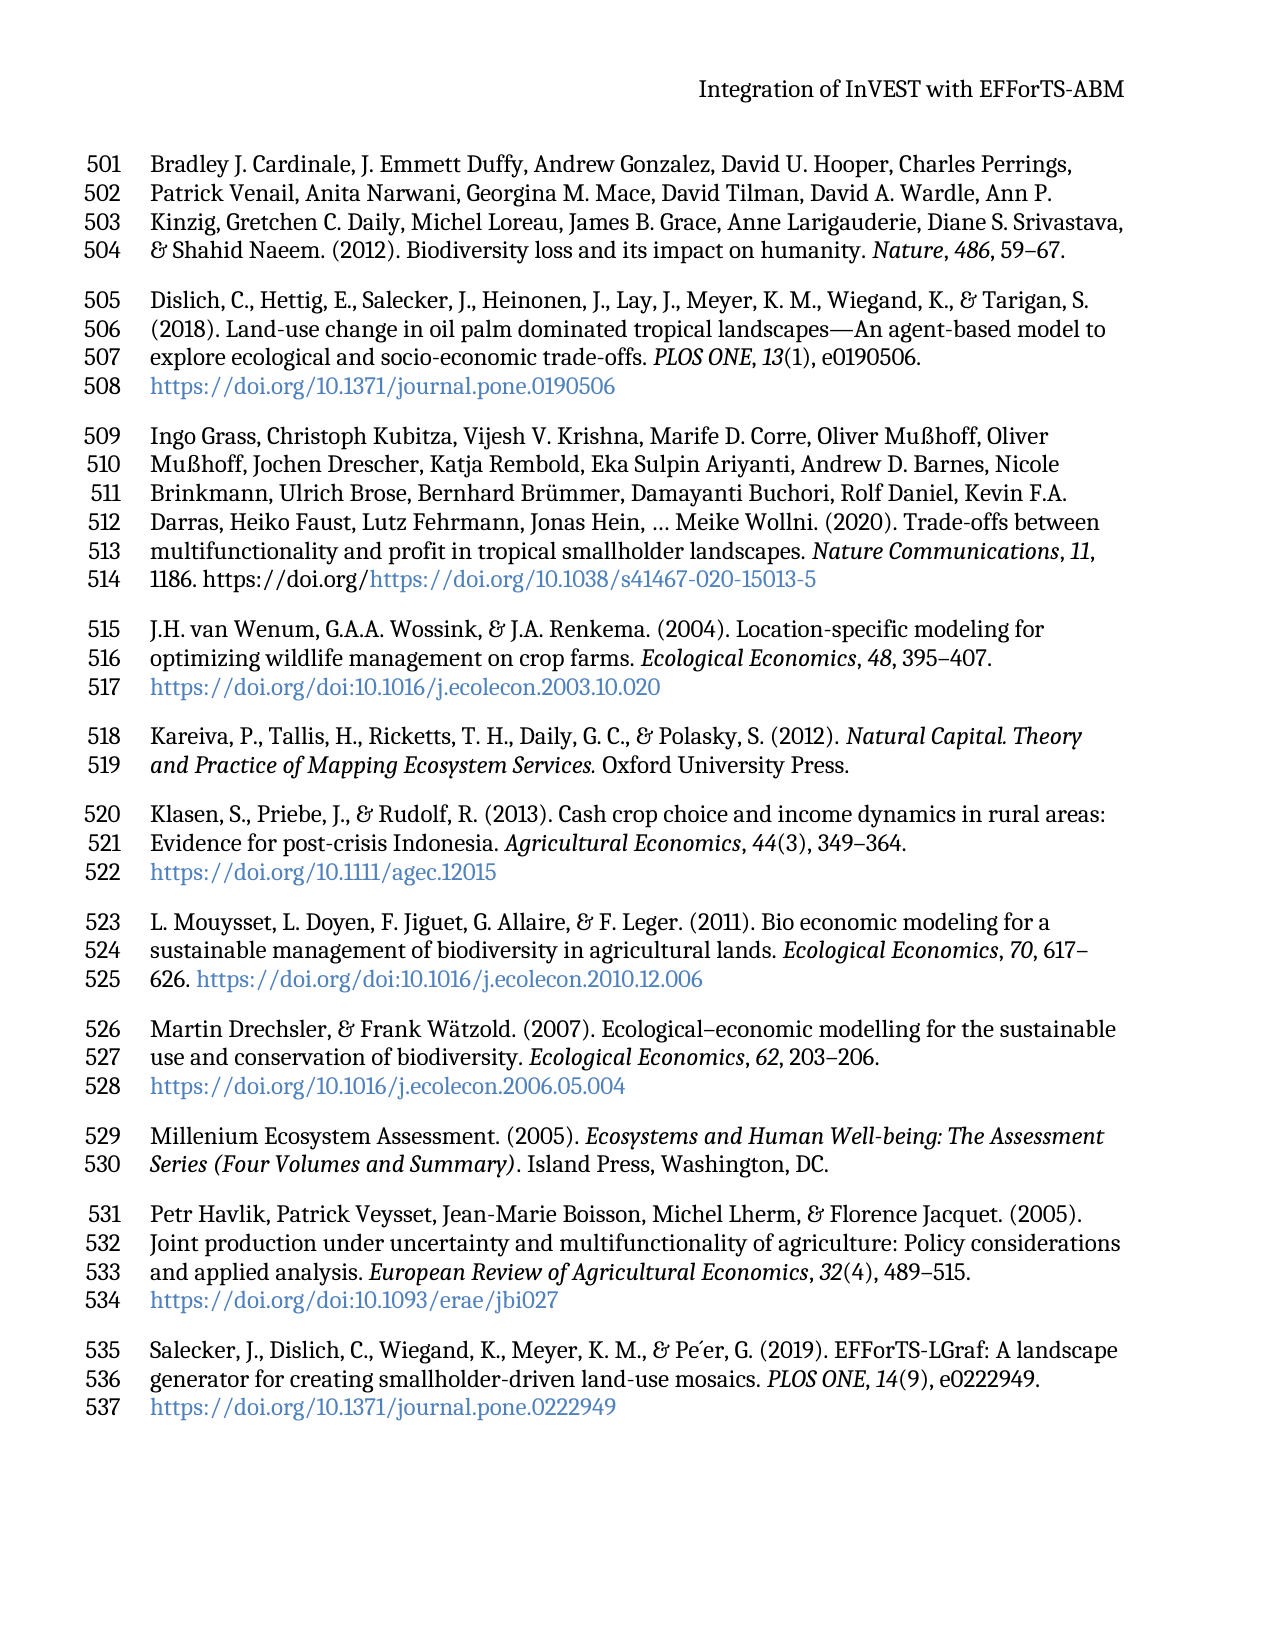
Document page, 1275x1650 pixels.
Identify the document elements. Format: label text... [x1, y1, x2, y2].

text Martin Drechsler, & Frank Wätzold. (2007). Ecological–economic modelling for the sustainable use and conservation of biodiversity. Ecological Economics, 62, 203–206. https://doi.org/10.1016/j.ecolecon.2006.05.004 [150, 1014, 1125, 1101]
text Salecker, J., Dislich, C., Wiegand, K., Meyer, K. M., & Pe´er, G. (2019). EFForTS-LGraf: A landscape generator for creating smallholder-driven land-use mosaics. PLOS ONE, 14(9), e0222949. https://doi.org/10.1371/journal.pone.0222949 [150, 1336, 1125, 1422]
text Bradley J. Cardinale, J. Emmett Duffy, Andrew Gonzalez, David U. Hooper, Charles Perrings, Patrick Venail, Anita Narwani, Georgina M. Mace, David Tilman, David A. Wardle, Ann P. Kinzig, Gretchen C. Daily, Michel Loreau, James B. Grace, Anne Larigauderie, Diane S. Srivastava, & Shahid Naeem. (2012). Biodiversity loss and its impact on humanity. Nature, 486, 59–67. [150, 150, 1125, 265]
text Ingo Grass, Christoph Kubitza, Vijesh V. Krishna, Marife D. Corre, Oliver Mußhoff, Oliver Mußhoff, Jochen Drescher, Katja Rembold, Eka Sulpin Ariyanti, Andrew D. Barnes, Nicole Brinkmann, Ulrich Brose, Bernhard Brümmer, Damayanti Buchori, Rolf Daniel, Kevin F.A. Darras, Heiko Faust, Lutz Fehrmann, Jonas Hein, … Meike Wollni. (2020). Trade-offs between multifunctionality and profit in tropical smallholder landscapes. Nature Communications, 11, 1186. https://doi.org/https://doi.org/10.1038/s41467-020-15013-5 [150, 422, 1125, 594]
text Klasen, S., Priebe, J., & Rudolf, R. (2013). Cash crop choice and income dynamics in rural areas: Evidence for post-crisis Indonesia. Agricultural Economics, 44(3), 349–364. https://doi.org/10.1111/agec.12015 [150, 800, 1125, 887]
text Dislich, C., Hettig, E., Salecker, J., Heinonen, J., Lay, J., Meyer, K. M., Wiegand, K., & Tarigan, S. (2018). Land-use change in oil palm dominated tropical landscapes—An agent-based model to explore ecological and socio-economic trade-offs. PLOS ONE, 13(1), e0190506. https://doi.org/10.1371/journal.pone.0190506 [150, 286, 1125, 401]
text Petr Havlik, Patrick Veysset, Jean-Marie Boisson, Michel Lherm, & Florence Jacquet. (2005). Joint production under uncertainty and multifunctionality of agriculture: Policy considerations and applied analysis. European Review of Agricultural Economics, 32(4), 489–515. https://doi.org/doi:10.1093/erae/jbi027 [150, 1200, 1125, 1315]
text Kareiva, P., Tallis, H., Ricketts, T. H., Daily, G. C., & Polasky, S. (2012). Natural Capital. Theory and Practice of Mapping Ecosystem Services. Oxford University Press. [150, 722, 1125, 779]
text Millenium Ecosystem Assessment. (2005). Ecosystems and Human Well-being: The Assessment Series (Four Volumes and Summary). Island Press, Washington, DC. [150, 1122, 1125, 1179]
text J.H. van Wenum, G.A.A. Wossink, & J.A. Renkema. (2004). Location-specific modeling for optimizing wildlife management on crop farms. Ecological Economics, 48, 395–407. https://doi.org/doi:10.1016/j.ecolecon.2003.10.020 [150, 615, 1125, 701]
text L. Mouysset, L. Doyen, F. Jiguet, G. Allaire, & F. Leger. (2011). Bio economic modeling for a sustainable management of biodiversity in agricultural lands. Ecological Economics, 70, 617–626. https://doi.org/doi:10.1016/j.ecolecon.2010.12.006 [150, 907, 1125, 994]
